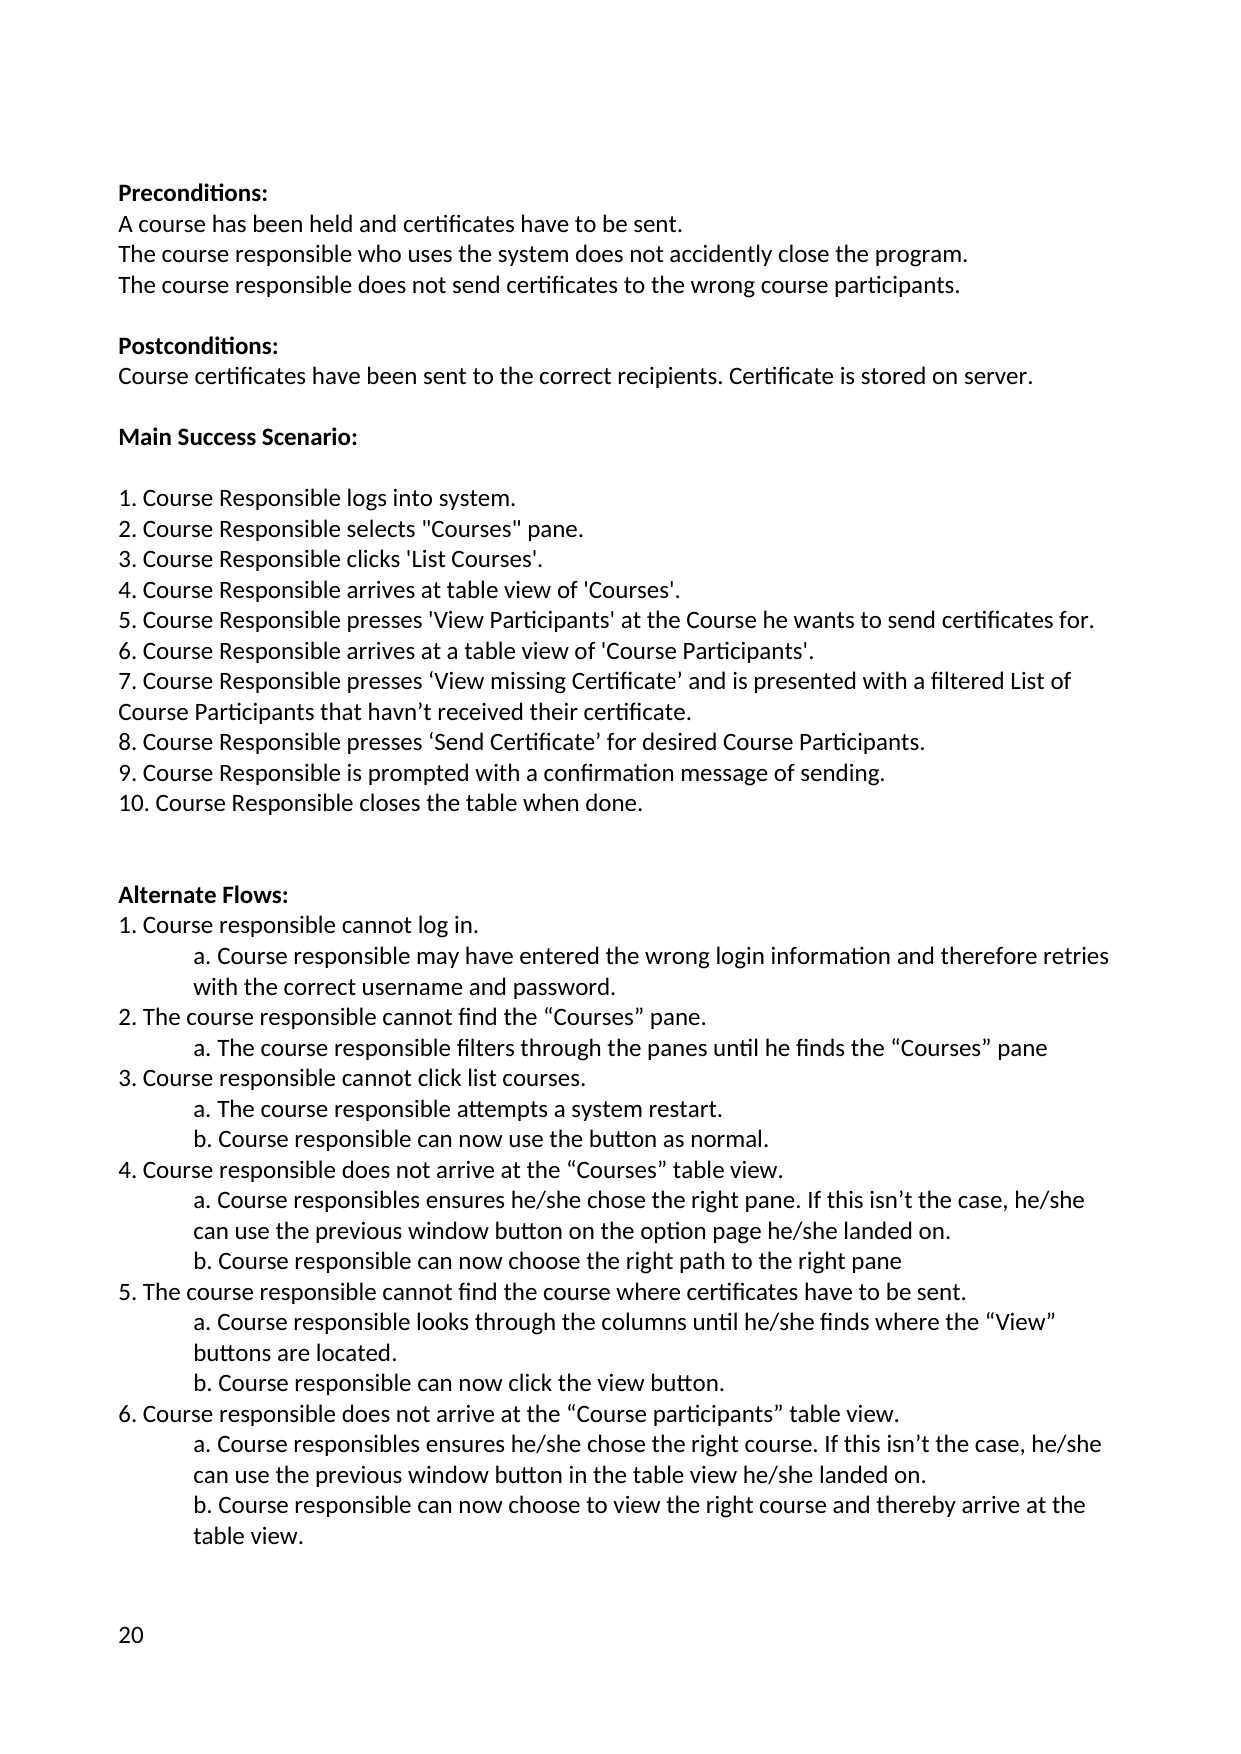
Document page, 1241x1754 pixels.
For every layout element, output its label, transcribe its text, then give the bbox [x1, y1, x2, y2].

text 6. Course responsible does not arrive at the “Course participants” table view. [118, 1398, 1122, 1428]
text 4. Course Responsible arrives at table view of 'Courses'. [118, 574, 1122, 604]
text a. Course responsible looks through the columns until he/she finds where the “View” buttons are located. [193, 1306, 1122, 1367]
text a. Course responsibles ensures he/she chose the right pane. If this isn’t the case, he/she can use the previous window button on the option page he/she landed on. [193, 1184, 1122, 1245]
text 2. Course Responsible selects "Courses" pane. [118, 513, 1122, 543]
text 6. Course Responsible arrives at a table view of 'Course Participants'. [118, 635, 1122, 666]
text 1. Course responsible cannot log in. [118, 910, 1122, 940]
text A course has been held and certificates have to be sent. [118, 208, 1122, 238]
text 1. Course Responsible logs into system. [118, 482, 1122, 513]
text a. Course responsibles ensures he/she chose the right course. If this isn’t the case, he/she can use the previous window button in the table view he/she landed on. [193, 1428, 1122, 1489]
text b. Course responsible can now choose to view the right course and thereby arrive at the table view. [193, 1489, 1122, 1551]
text 8. Course Responsible presses ‘Send Certificate’ for desired Course Participants. [118, 727, 1122, 757]
text 3. Course responsible cannot click list courses. [118, 1062, 1122, 1093]
text 10. Course Responsible closes the table when done. [118, 788, 1122, 818]
text The course responsible who uses the system does not accidently close the program. [118, 238, 1122, 269]
text The course responsible does not send certificates to the wrong course participants. [118, 269, 1122, 299]
text a. Course responsible may have entered the wrong login information and therefore retries with the correct username and password. [193, 940, 1122, 1001]
text 9. Course Responsible is prompted with a confirmation message of sending. [118, 757, 1122, 788]
text b. Course responsible can now use the button as normal. [118, 1123, 1122, 1154]
text Postconditions: [118, 330, 1122, 360]
text a. The course responsible attempts a system restart. [118, 1093, 1122, 1123]
text 5. Course Responsible presses 'View Participants' at the Course he wants to send certificates for. [118, 604, 1122, 635]
text 4. Course responsible does not arrive at the “Courses” table view. [118, 1154, 1122, 1184]
text 5. The course responsible cannot find the course where certificates have to be sent. [118, 1276, 1122, 1306]
text Course certificates have been sent to the correct recipients. Certificate is stored on server. [118, 360, 1122, 391]
text b. Course responsible can now choose the right path to the right pane [118, 1245, 1122, 1276]
text 2. The course responsible cannot find the “Courses” pane. [118, 1001, 1122, 1032]
text Main Success Scenario: [118, 421, 1122, 452]
text a. The course responsible filters through the panes until he finds the “Courses” pane [118, 1032, 1122, 1062]
text 3. Course Responsible clicks 'List Courses'. [118, 543, 1122, 574]
text Preconditions: [118, 177, 1122, 208]
text 7. Course Responsible presses ‘View missing Certificate’ and is presented with a filtered List of Course Participants that havn’t received their certificate. [118, 666, 1122, 727]
text b. Course responsible can now click the view button. [118, 1367, 1122, 1398]
text Alternate Flows: [118, 879, 1122, 910]
